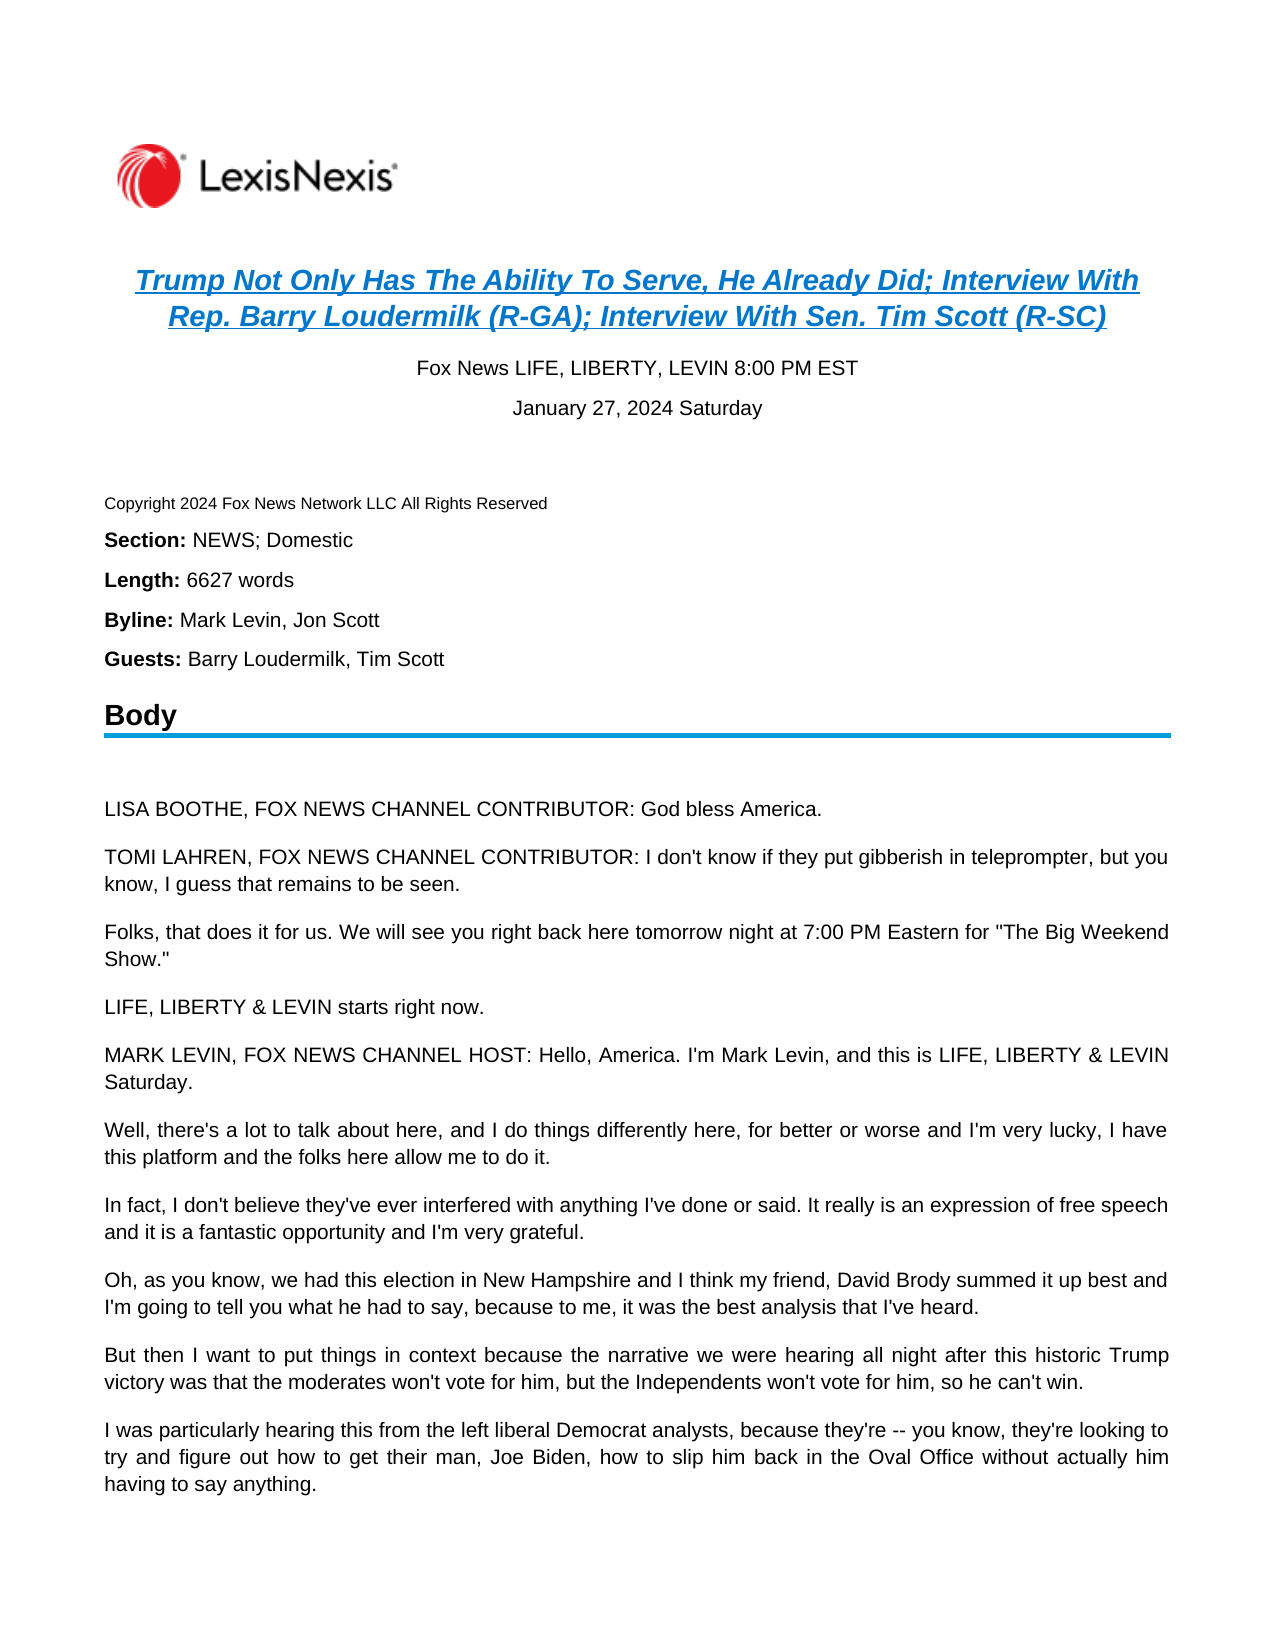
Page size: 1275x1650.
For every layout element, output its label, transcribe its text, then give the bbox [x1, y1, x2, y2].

text In fact, I don't believe they've ever interfered with anything I've done or said. It really is an expression of free speech and it is a fantastic opportunity and I'm very grateful. [104, 1189, 1171, 1243]
text Byline: Mark Levin, Jon Scott [104, 604, 1171, 631]
text Well, there's a lot to talk about here, and I do things differently here, for better or worse and I'm very lucky, I have this platform and the folks here allow me to do it. [104, 1114, 1171, 1168]
text Body [104, 696, 1171, 731]
text Folks, that does it for us. We will see you right back here tomorrow night at 7:00 PM Eastern for "The Big Weekend Show." [104, 916, 1171, 971]
text LISA BOOTHE, FOX NEWS CHANNEL CONTRIBUTOR: God bless America. [104, 793, 1171, 821]
text But then I want to put things in context because the narrative we were hearing all night after this historic Trump victory was that the moderates won't vote for him, but the Independents won't vote for him, so he can't win. [104, 1339, 1171, 1393]
text Guests: Barry Loudermilk, Tim Scott [104, 644, 1171, 671]
text I was particularly hearing this from the left liberal Democrat analysts, because they're -- you know, they're looking to try and figure out how to get their man, Joe Biden, how to slip him back in the Oval Office without actually him having to say anything. [104, 1414, 1171, 1496]
text LIFE, LIBERTY & LEVIN starts right now. [104, 991, 1171, 1018]
subtitle Trump Not Only Has The Ability To Serve, He Already Did; Interview With Rep. Barry Loudermilk (R-GA); Interview With Sen. Tim Scott (R-SC) [104, 261, 1171, 332]
text Oh, as you know, we had this election in New Hampshire and I think my friend, David Brody summed it up best and I'm going to tell you what he had to say, because to me, it was the best analysis that I've heard. [104, 1264, 1171, 1318]
text January 27, 2024 Saturday [104, 393, 1171, 420]
picture [104, 144, 412, 208]
text Copyright 2024 Fox News Network LLC All Rights Reserved [104, 461, 1171, 513]
text Section: NEWS; Domestic [104, 525, 1171, 552]
text Fox News LIFE, LIBERTY, LEVIN 8:00 PM EST [104, 353, 1171, 380]
text MARK LEVIN, FOX NEWS CHANNEL HOST: Hello, America. I'm Mark Levin, and this is LIFE, LIBERTY & LEVIN Saturday. [104, 1039, 1171, 1093]
text TOMI LAHREN, FOX NEWS CHANNEL CONTRIBUTOR: I don't know if they put gibberish in teleprompter, but you know, I guess that remains to be seen. [104, 841, 1171, 896]
text Length: 6627 words [104, 565, 1171, 592]
